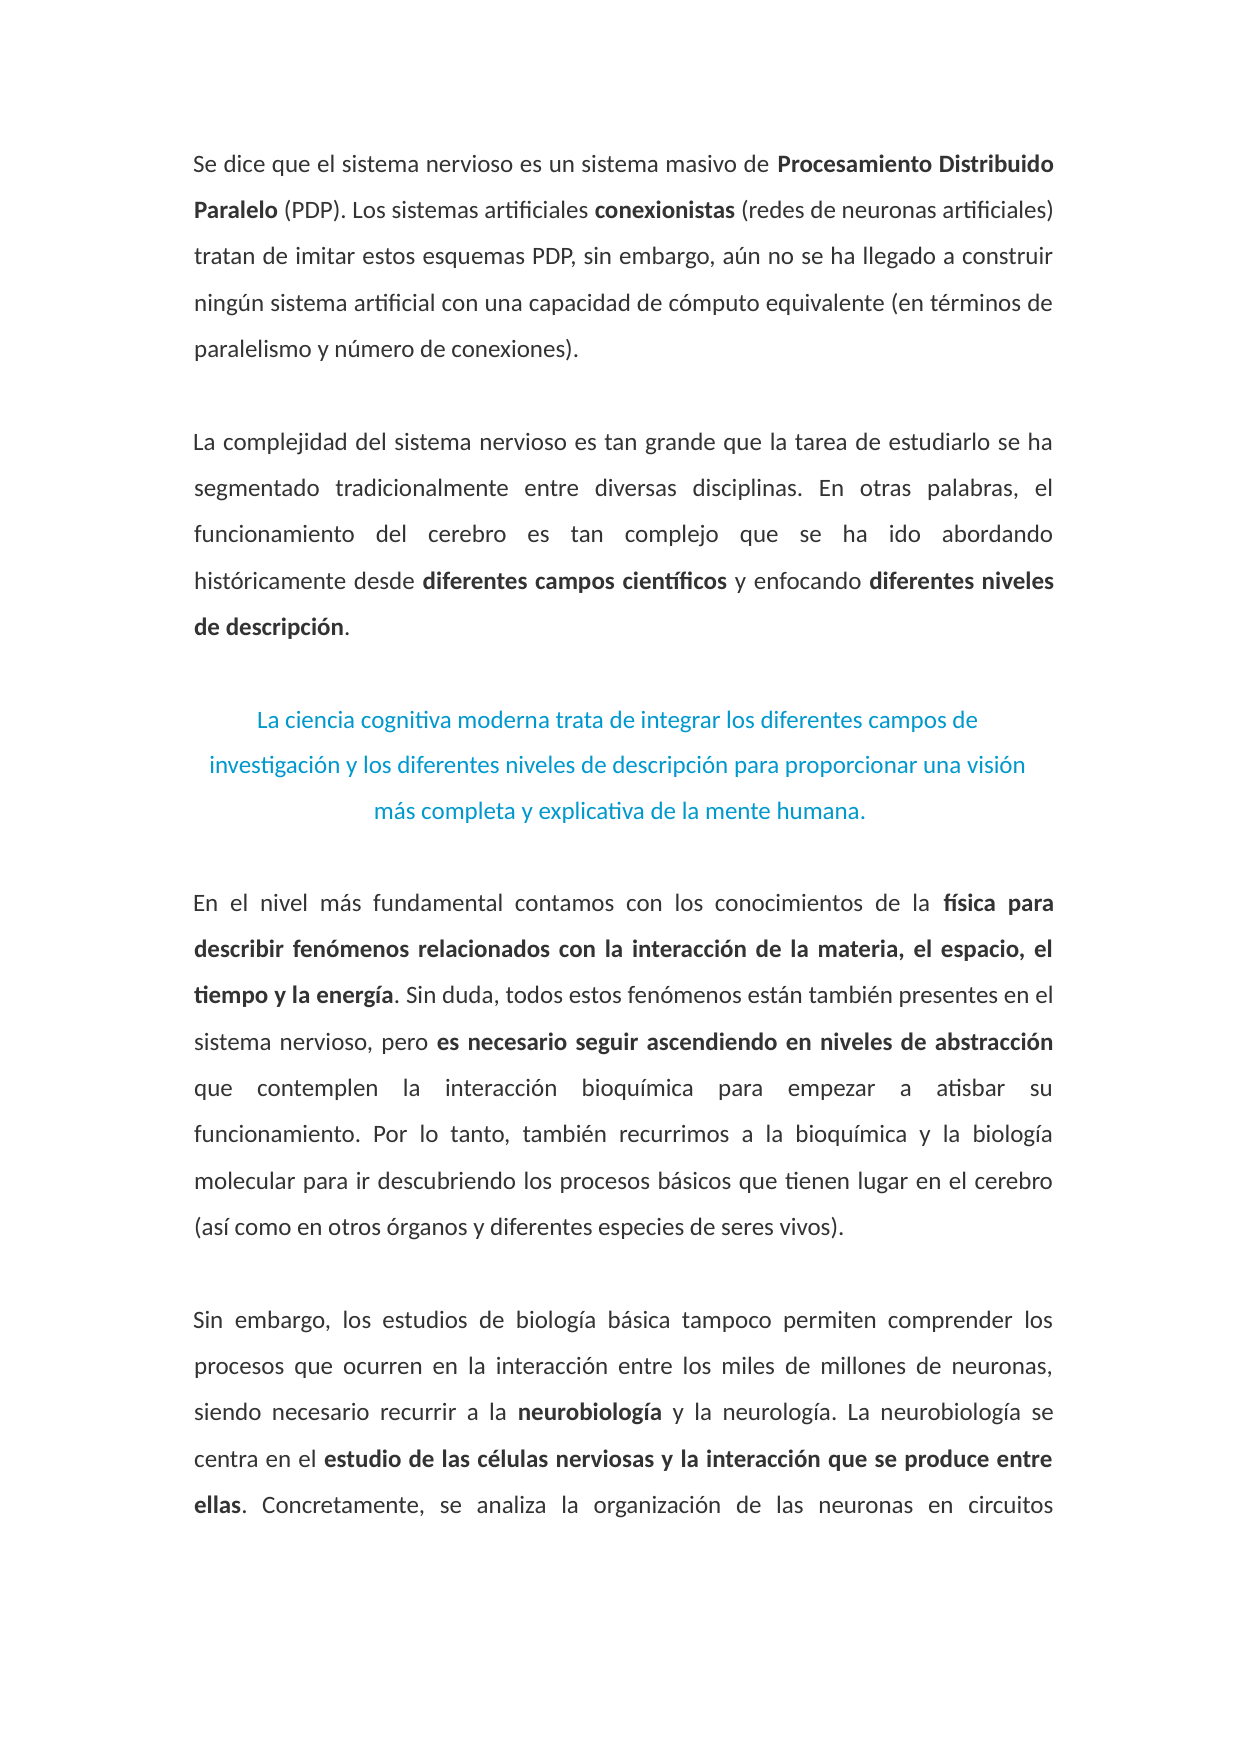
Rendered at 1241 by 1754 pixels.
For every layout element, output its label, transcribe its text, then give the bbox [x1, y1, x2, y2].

text La complejidad del sistema nervioso es tan grande que la tarea de estudiarlo se ha segmentado tradicionalmente entre diversas disciplinas. En otras palabras, el funcionamiento del cerebro es tan complejo que se ha ido abordando históricamente desde diferentes campos científicos y enfocando diferentes niveles de descripción. [193, 426, 1054, 642]
text La ciencia cognitiva moderna trata de integrar los diferentes campos de investigación y los diferentes niveles de descripción para proporcionar una visión [209, 704, 1054, 780]
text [193, 1304, 1054, 1520]
text En el nivel más fundamental contamos con los conocimientos de la física para describir fenómenos relacionados con la interacción de la materia, el espacio, el tiempo y la energía. Sin duda, todos estos fenómenos están también presentes en el sistema nervioso, pero es necesario seguir ascendiendo en niveles de abstracción que contemplen la interacción bioquímica para empezar a atisbar su funcionamiento. Por lo tanto, también recurrimos a la bioquímica y la biología molecular para ir descubriendo los procesos básicos que tienen lugar en el cerebro (así como en otros órganos y diferentes especies de seres vivos). [193, 887, 1054, 1242]
text Se dice que el sistema nervioso es un sistema masivo de Procesamiento Distribuido Paralelo (PDP). Los sistemas artificiales conexionistas (redes de neuronas artificiales) tratan de imitar estos esquemas PDP, sin embargo, aún no se ha llegado a construir ningún sistema artificial con una capacidad de cómputo equivalente (en términos de paralelismo y número de conexiones). [193, 148, 1054, 364]
text más completa y explicativa de la mente humana. [193, 795, 1047, 826]
